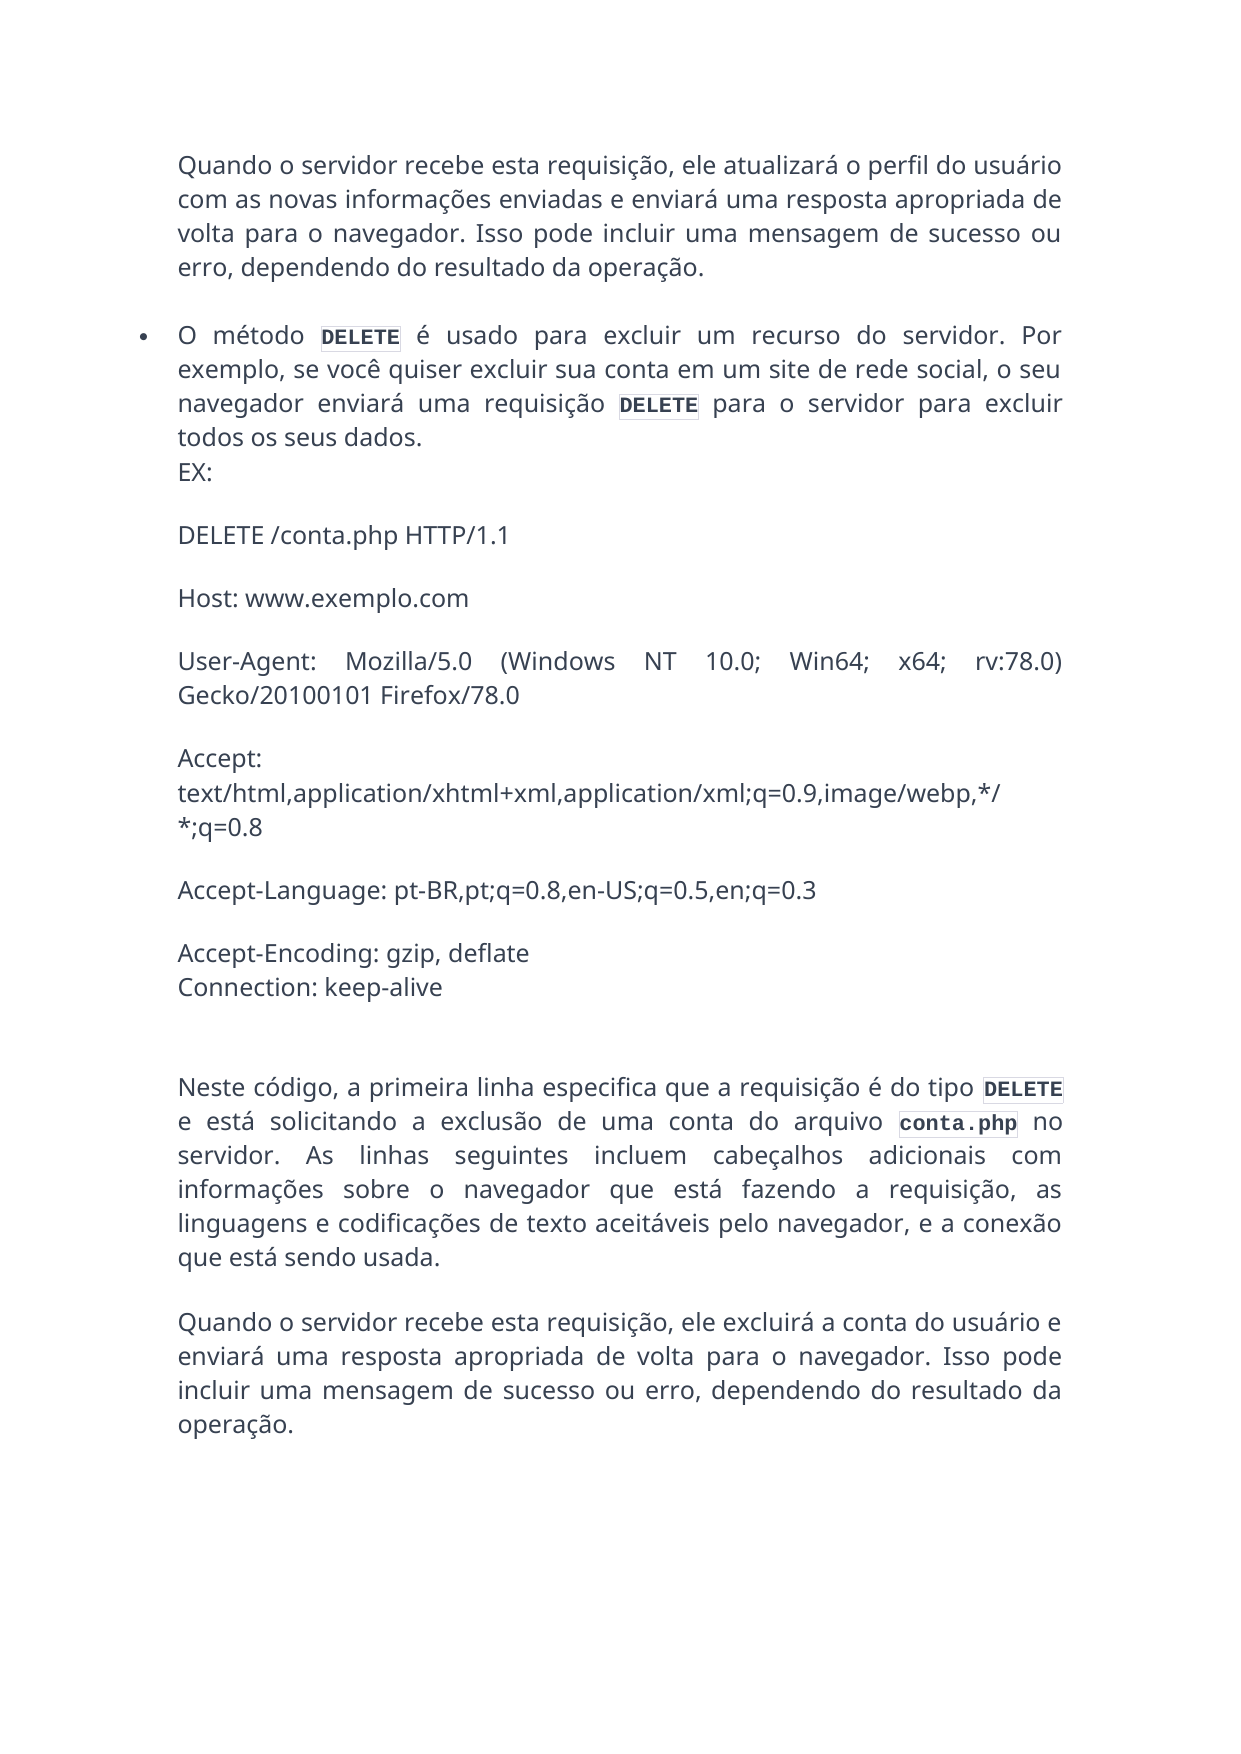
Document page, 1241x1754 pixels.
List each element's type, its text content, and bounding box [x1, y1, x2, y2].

text User-Agent: Mozilla/5.0 (Windows NT 10.0; Win64; x64; rv:78.0) Gecko/20100101 Firefox/78.0 [177, 644, 1063, 712]
text DELETE /conta.php HTTP/1.1 [177, 517, 1063, 551]
text Accept-Language: pt-BR,pt;q=0.8,en-US;q=0.5,en;q=0.3 [177, 872, 1063, 907]
text EX: [177, 454, 1063, 488]
text Neste código, a primeira linha especifica que a requisição é do tipo DELETE e está solicitando a exclusão de uma conta do arquivo conta.php no servidor. As linhas seguintes incluem cabeçalhos adicionais com informações sobre o navegador que está fazendo a requisição, as linguagens e codificações de texto aceitáveis pelo navegador, e a conexão que está sendo usada. [177, 1069, 1063, 1273]
text Quando o servidor recebe esta requisição, ele atualizará o perfil do usuário com as novas informações enviadas e enviará uma resposta apropriada de volta para o navegador. Isso pode incluir uma mensagem de sucesso ou erro, dependendo do resultado da operação. [177, 148, 1063, 284]
text Connection: keep-alive [177, 970, 1063, 1004]
text Quando o servidor recebe esta requisição, ele excluirá a conta do usuário e enviará uma resposta apropriada de volta para o navegador. Isso pode incluir uma mensagem de sucesso ou erro, dependendo do resultado da operação. [177, 1305, 1063, 1441]
list O método DELETE é usado para excluir um recurso do servidor. Por exemplo, se você quiser excluir sua conta em um site de rede social, o seu navegador enviará uma requisição DELETE para o servidor para excluir todos os seus dados. [140, 318, 1063, 454]
text Accept: text/html,application/xhtml+xml,application/xml;q=0.9,image/webp,*/*;q=0.8 [177, 741, 1063, 843]
text Host: www.exemplo.com [177, 581, 1063, 615]
text Accept-Encoding: gzip, deflate [177, 936, 1063, 970]
